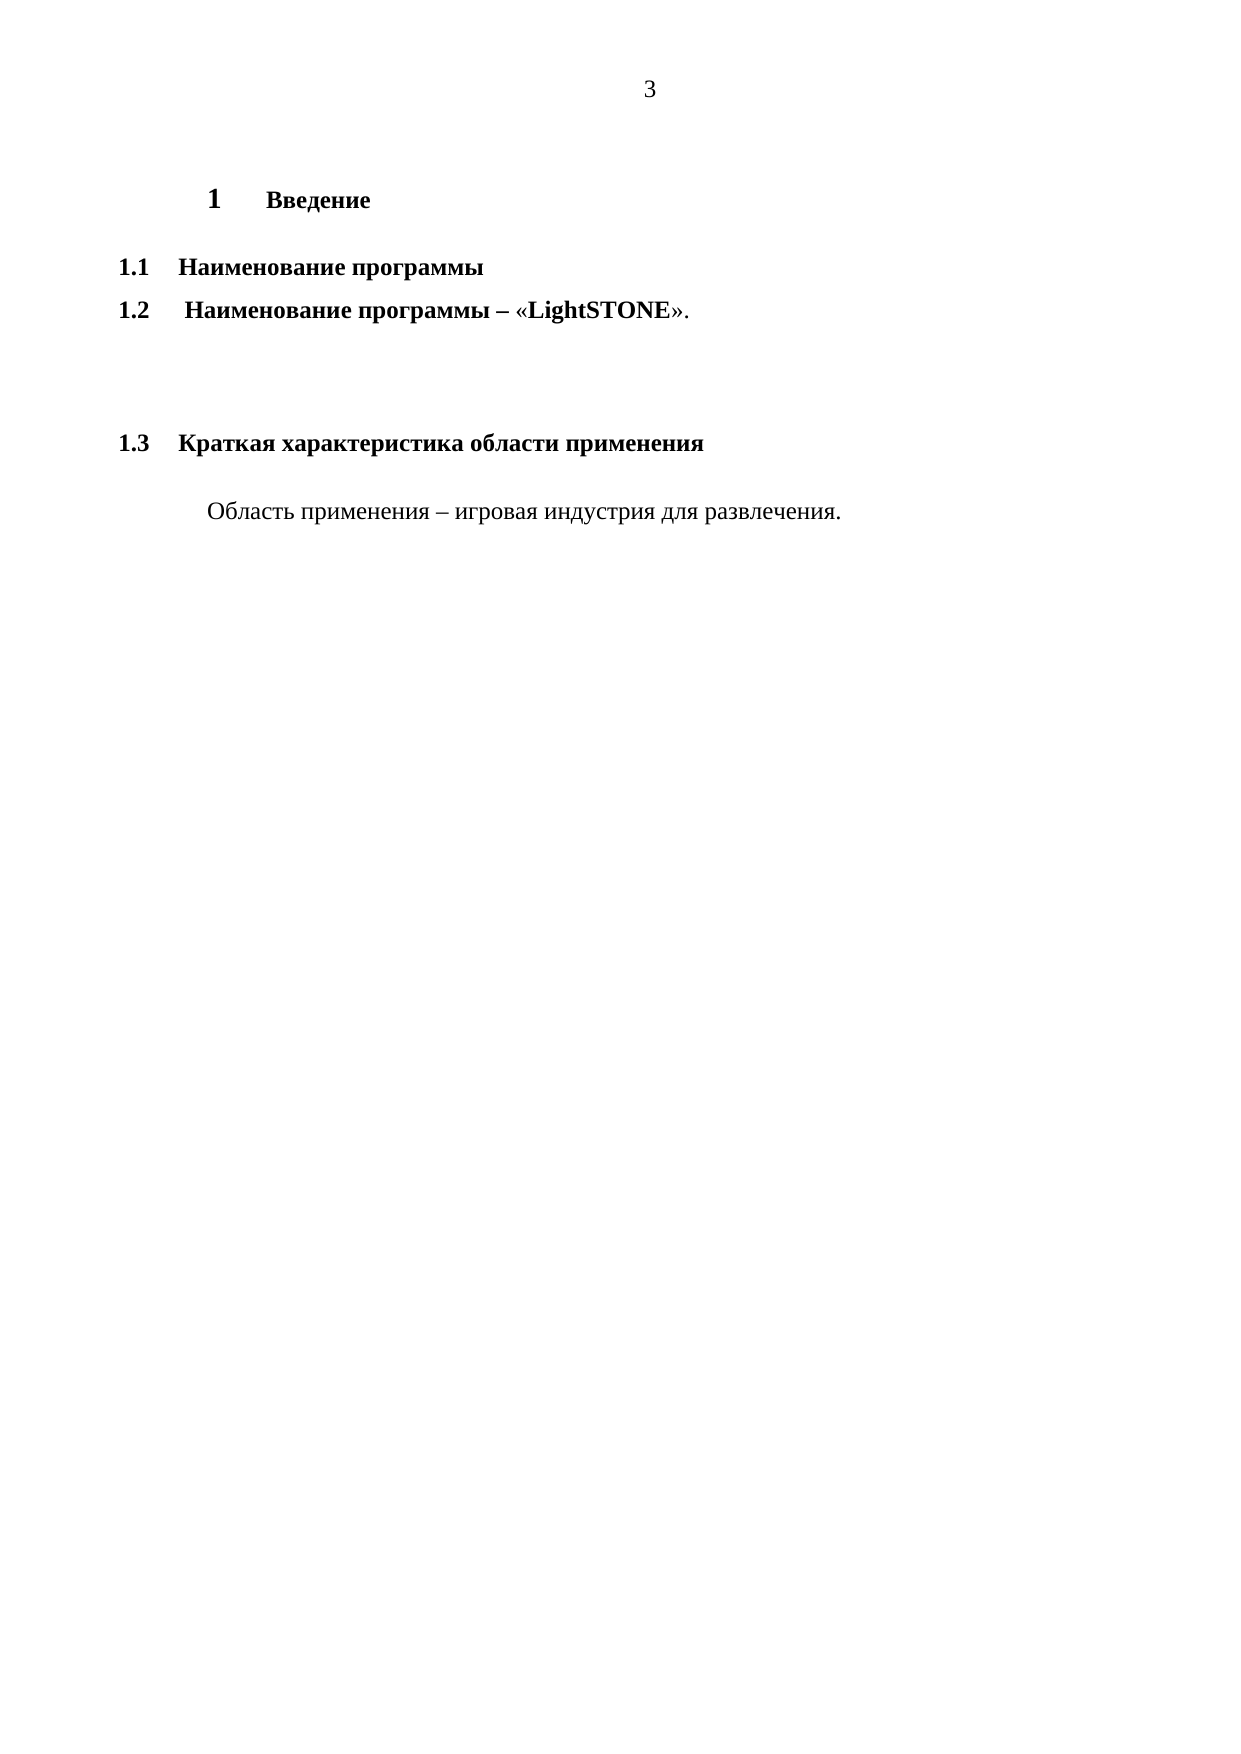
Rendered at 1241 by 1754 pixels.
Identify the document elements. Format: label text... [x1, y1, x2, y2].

subtitle Наименование программы [118, 252, 1181, 281]
subtitle Введение [118, 181, 1181, 215]
text Область применения – игровая индустрия для развлечения. [118, 496, 1181, 524]
subtitle Наименование программы – «LightSTONE». [118, 296, 1181, 324]
subtitle Краткая характеристика области применения [118, 428, 1181, 456]
